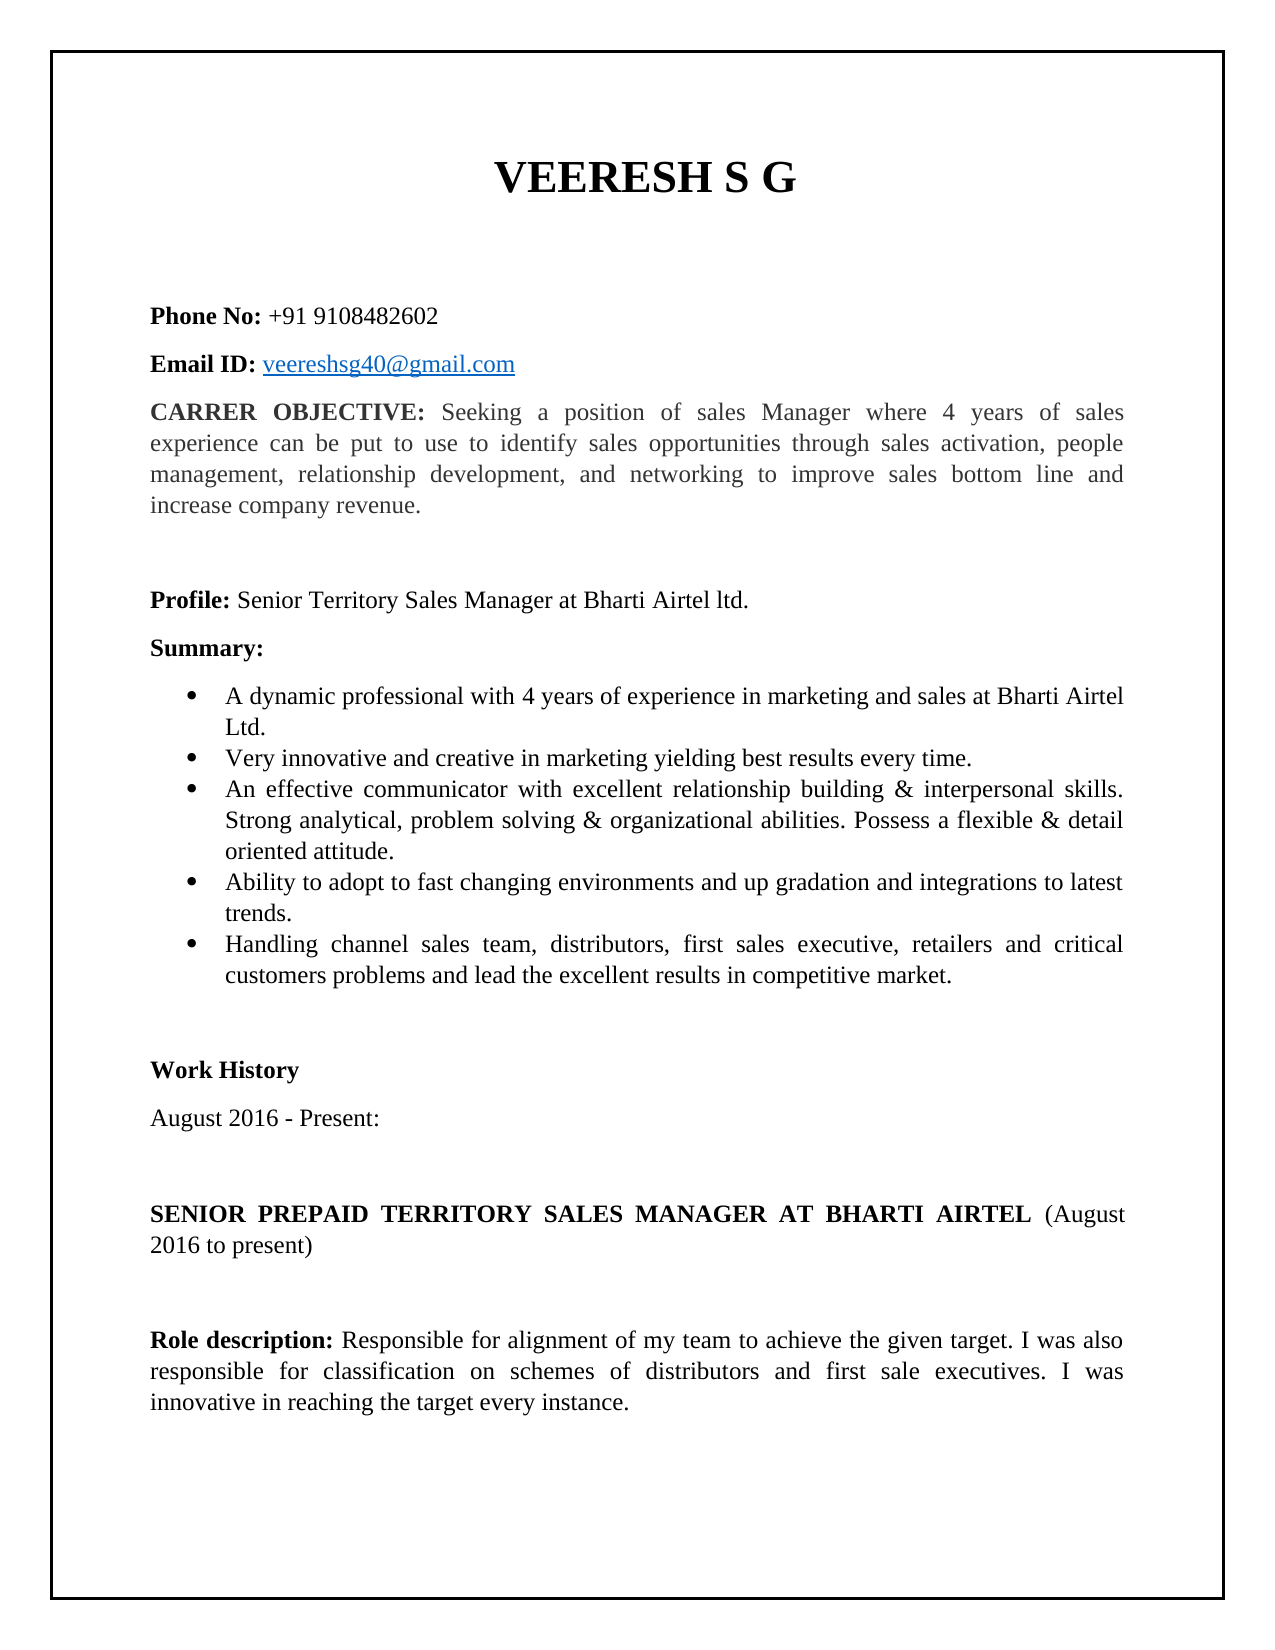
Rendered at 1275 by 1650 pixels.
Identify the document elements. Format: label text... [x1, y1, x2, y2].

text Work History [150, 1056, 1125, 1084]
text Phone No: +91 9108482602 [150, 301, 1125, 330]
list Handling channel sales team, distributors, first sales executive, retailers and critical customers problems and lead the excellent results in competitive market. [187, 929, 1125, 989]
text Role description: Responsible for alignment of my team to achieve the given target. I was also responsible for classification on schemes of distributors and first sale executives. I was innovative in reaching the target every instance. [150, 1325, 1125, 1416]
list An effective communicator with excellent relationship building & interpersonal skills. Strong analytical, problem solving & organizational abilities. Possess a flexible & detail oriented attitude. [187, 774, 1125, 865]
list Very innovative and creative in marketing yielding best results every time. [187, 743, 1125, 772]
text SENIOR PREPAID TERRITORY SALES MANAGER AT BHARTI AIRTEL (August 2016 to present) [150, 1199, 1125, 1258]
text VEERESH S G [150, 150, 1125, 203]
text Profile: Senior Territory Sales Manager at Bharti Airtel ltd. [150, 585, 1125, 614]
list A dynamic professional with 4 years of experience in marketing and sales at Bharti Airtel Ltd. [187, 681, 1125, 741]
text August 2016 - Present: [150, 1103, 1125, 1132]
list Ability to adopt to fast changing environments and up gradation and integrations to latest trends. [187, 867, 1125, 927]
text CARRER OBJECTIVE: Seeking a position of sales Manager where 4 years of sales experience can be put to use to identify sales opportunities through sales activation, people management, relationship development, and networking to improve sales bottom line and increase company revenue. [150, 397, 1125, 519]
text Email ID: veereshsg40@gmail.com [150, 349, 1125, 378]
text Summary: [150, 633, 1125, 662]
